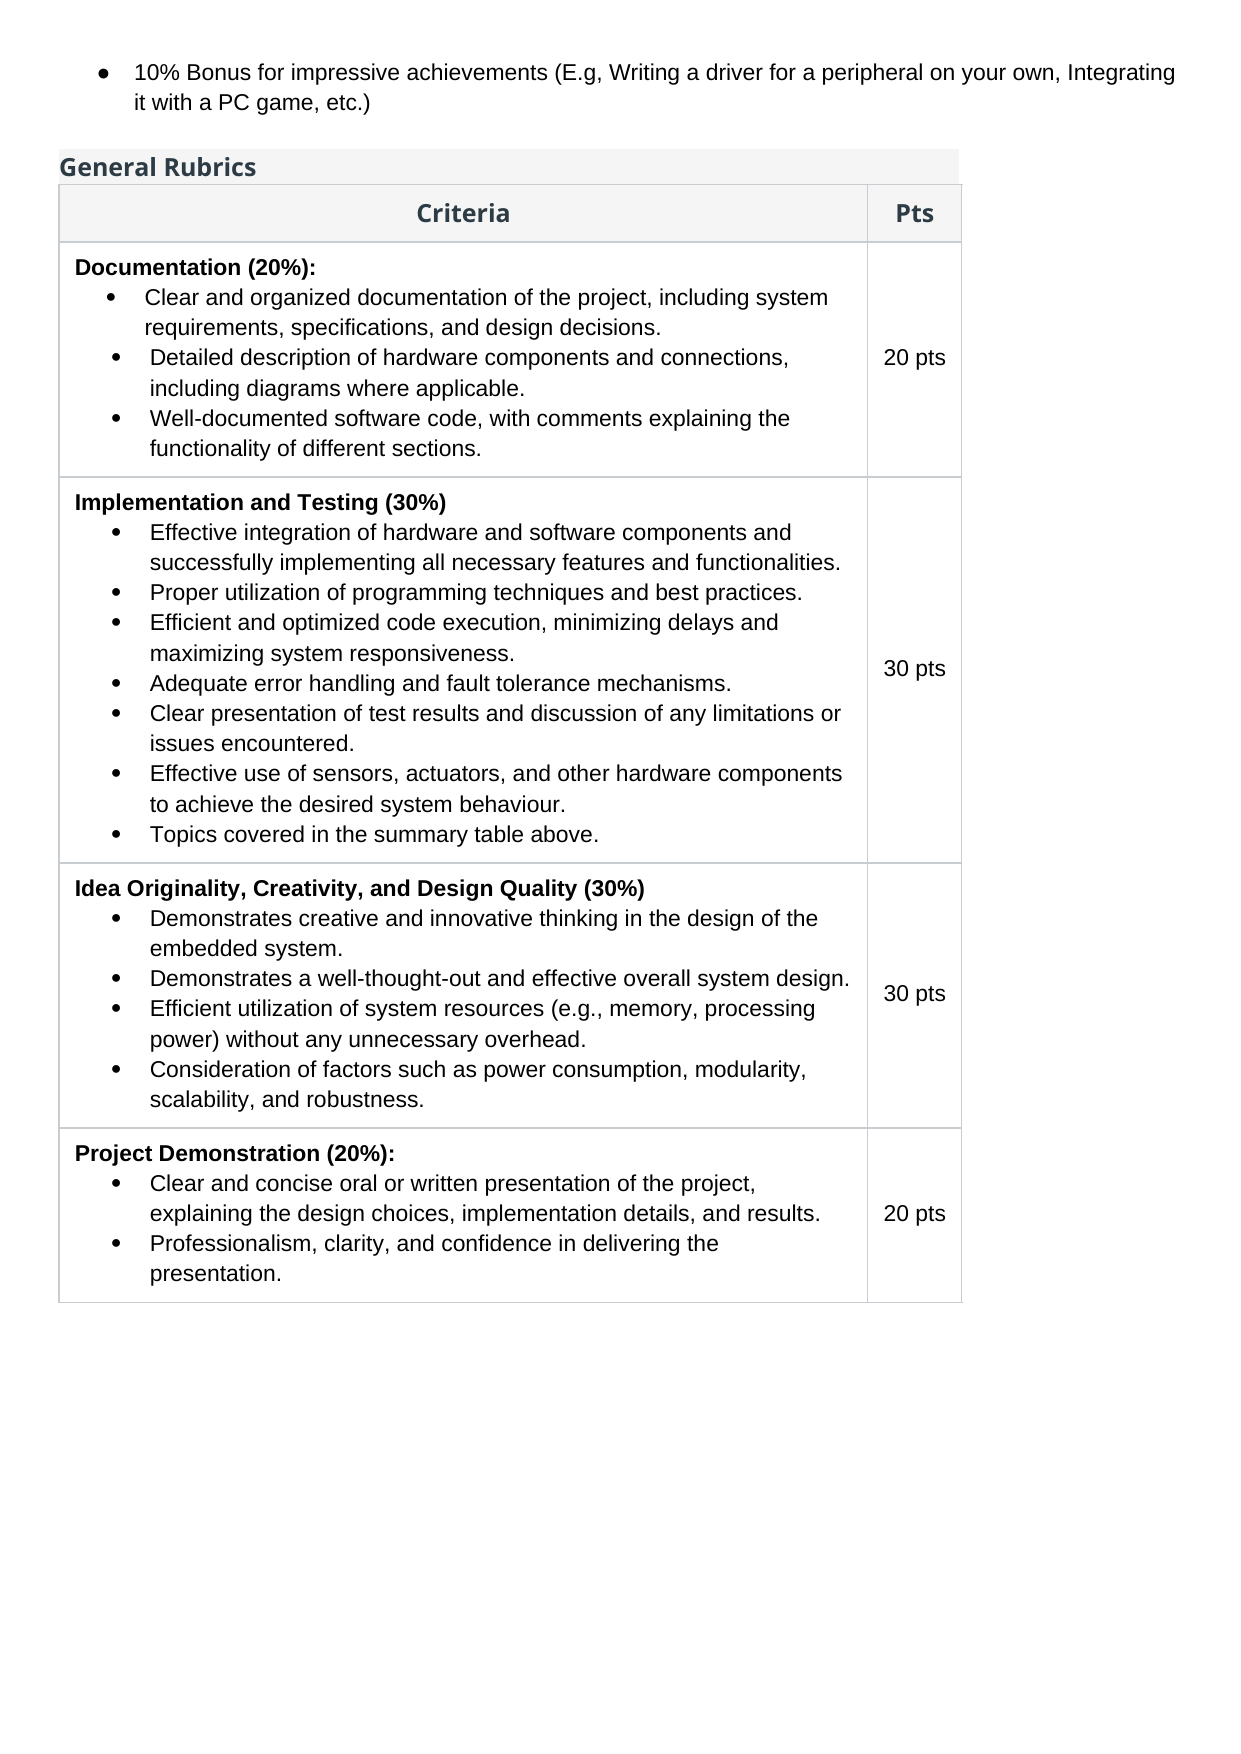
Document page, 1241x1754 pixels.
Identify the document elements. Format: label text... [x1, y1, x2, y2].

table_cell 30 pts [868, 478, 961, 862]
table_cell 20 pts [868, 1129, 961, 1302]
table_cell Project Demonstration (20%): Clear and concise oral or written presentation of the project, explaining the design choices, implementation details, and results. Professionalism, clarity, and confidence in delivering the presentation. [60, 1129, 867, 1302]
table_header Criteria [60, 185, 867, 241]
table_cell Documentation (20%): Clear and organized documentation of the project, including system requirements, specifications, and design decisions. Detailed description of hardware components and connections, including diagrams where applicable. Well-documented software code, with comments explaining the functionality of different sections. [60, 243, 867, 476]
list 10% Bonus for impressive achievements (E.g, Writing a driver for a peripheral on your own, Integrating it with a PC game, etc.) [96, 59, 1181, 116]
table_cell Idea Originality, Creativity, and Design Quality (30%) Demonstrates creative and innovative thinking in the design of the embedded system. Demonstrates a well-thought-out and effective overall system design. Efficient utilization of system resources (e.g., memory, processing power) without any unnecessary overhead. Consideration of factors such as power consumption, modularity, scalability, and robustness. [60, 864, 867, 1127]
table_cell Implementation and Testing (30%) Effective integration of hardware and software components and successfully implementing all necessary features and functionalities. Proper utilization of programming techniques and best practices. Efficient and optimized code execution, minimizing delays and maximizing system responsiveness. Adequate error handling and fault tolerance mechanisms. Clear presentation of test results and discussion of any limitations or issues encountered. Effective use of sensors, actuators, and other hardware components to achieve the desired system behaviour. Topics covered in the summary table above. [60, 478, 867, 862]
table_cell 20 pts [868, 243, 961, 476]
text General Rubrics [59, 149, 959, 184]
table_header Pts [868, 185, 961, 241]
table_cell 30 pts [868, 864, 961, 1127]
